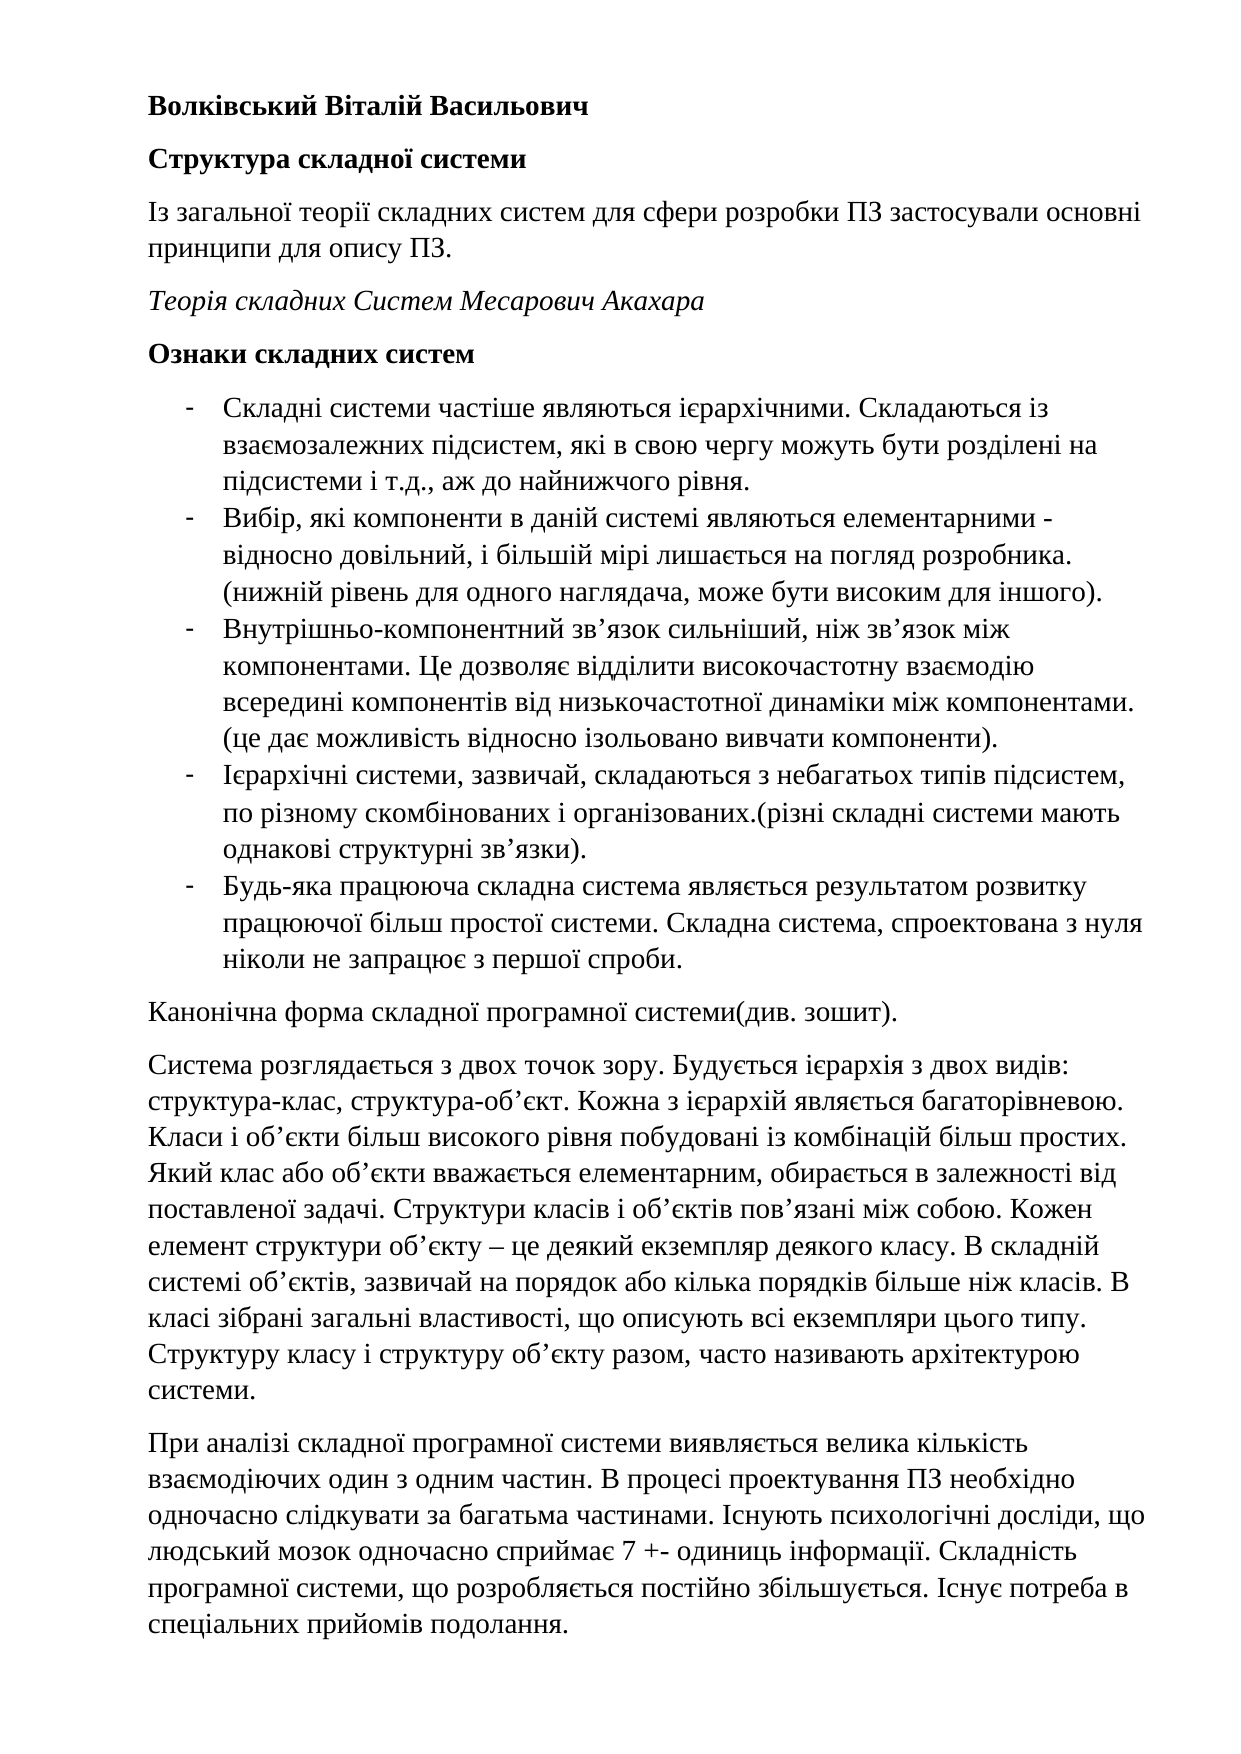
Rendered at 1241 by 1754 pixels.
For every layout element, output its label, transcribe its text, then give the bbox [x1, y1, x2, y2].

text Теорія складних Систем Месарович Акахара [148, 283, 1152, 317]
text При аналізі складної програмної системи виявляється велика кількість взаємодіючих один з одним частин. В процесі проектування ПЗ необхідно одночасно слідкувати за багатьма частинами. Існують психологічні досліди, що людський мозок одночасно сприймає 7 +- одиниць інформації. Складність програмної системи, що розробляється постійно збільшується. Існує потреба в спеціальних прийомів подолання. [148, 1425, 1152, 1639]
text Система розглядається з двох точок зору. Будується ієрархія з двох видів: структура-клас, структура-об’єкт. Кожна з ієрархій являється багаторівневою. Класи і об’єкти більш високого рівня побудовані із комбінацій більш простих. Який клас або об’єкти вважається елементарним, обирається в залежності від поставленої задачі. Структури класів і об’єктів пов’язані між собою. Кожен елемент структури об’єкту – це деякий екземпляр деякого класу. В складній системі об’єктів, зазвичай на порядок або кілька порядків більше ніж класів. В класі зібрані загальні властивості, що описують всі екземпляри цього типу. Структуру класу і структуру об’єкту разом, часто називають архітектурою системи. [148, 1047, 1152, 1406]
list Ієрархічні системи, зазвичай, складаються з небагатьох типів підсистем, по різному скомбінованих і організованих.(різні складні системи мають однакові структурні зв’язки). [185, 756, 1152, 864]
list Внутрішньо-компонентний зв’язок сильніший, ніж зв’язок між компонентами. Це дозволяє відділити високочастотну взаємодію всередині компонентів від низькочастотної динаміки між компонентами.(це дає можливість відносно ізольовано вивчати компоненти). [185, 610, 1152, 754]
list Будь-яка працююча складна система являється результатом розвитку працюючої більш простої системи. Складна система, спроектована з нуля ніколи не запрацює з першої спроби. [185, 867, 1152, 975]
text Волківський Віталій Васильович [148, 88, 1152, 122]
text Ознаки складних систем [148, 336, 1152, 369]
text Структура складної системи [148, 141, 1152, 175]
list Вибір, які компоненти в даній системі являються елементарними - відносно довільний, і більшій мірі лишається на погляд розробника.(нижній рівень для одного наглядача, може бути високим для іншого). [185, 499, 1152, 607]
list Складні системи частіше являються ієрархічними. Складаються із взаємозалежних підсистем, які в свою чергу можуть бути розділені на підсистеми і т.д., аж до найнижчого рівня. [185, 389, 1152, 497]
text Канонічна форма складної програмної системи(див. зошит). [148, 994, 1152, 1028]
text Із загальної теорії складних систем для сфери розробки ПЗ застосували основні принципи для опису ПЗ. [148, 194, 1152, 264]
